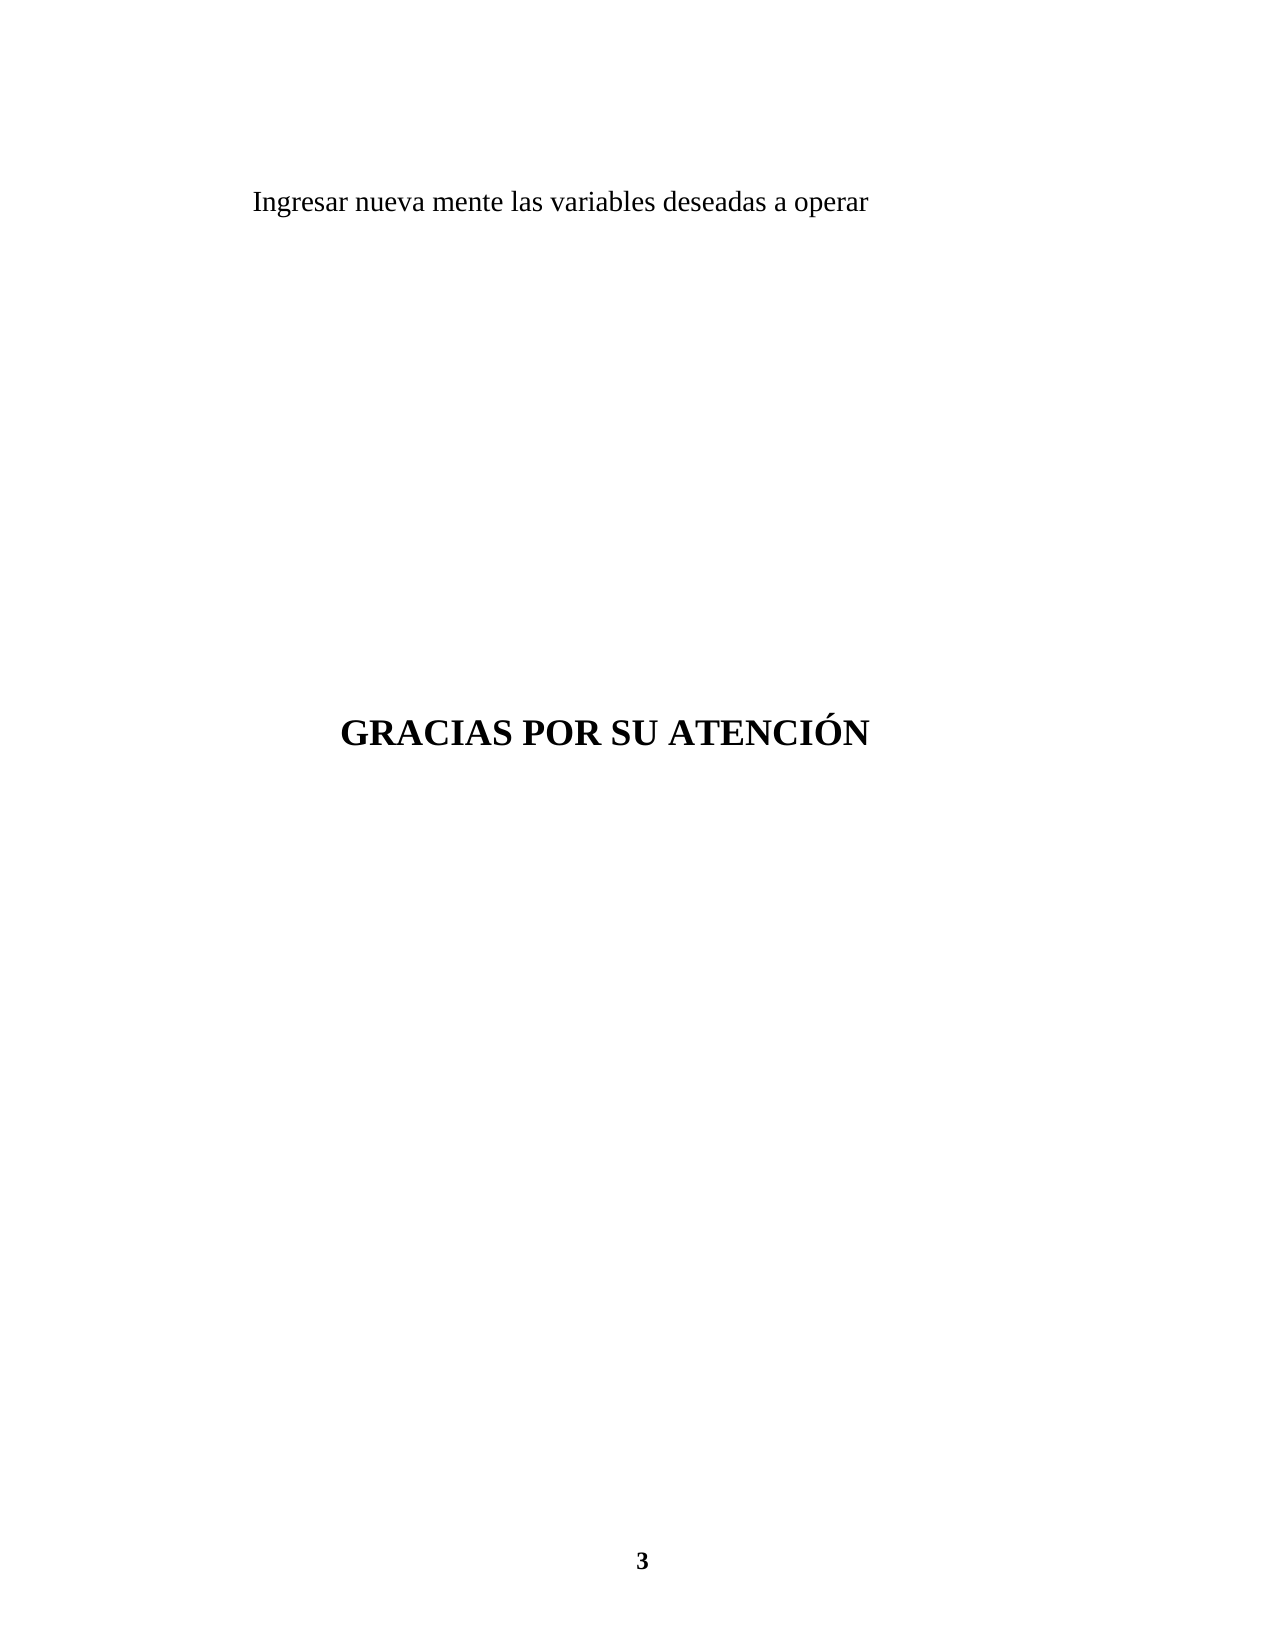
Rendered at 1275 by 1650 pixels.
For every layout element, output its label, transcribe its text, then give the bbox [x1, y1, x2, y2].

text GRACIAS POR SU ATENCIÓN [177, 710, 1098, 753]
list Ingresar nueva mente las variables deseadas a operar [252, 184, 1098, 217]
